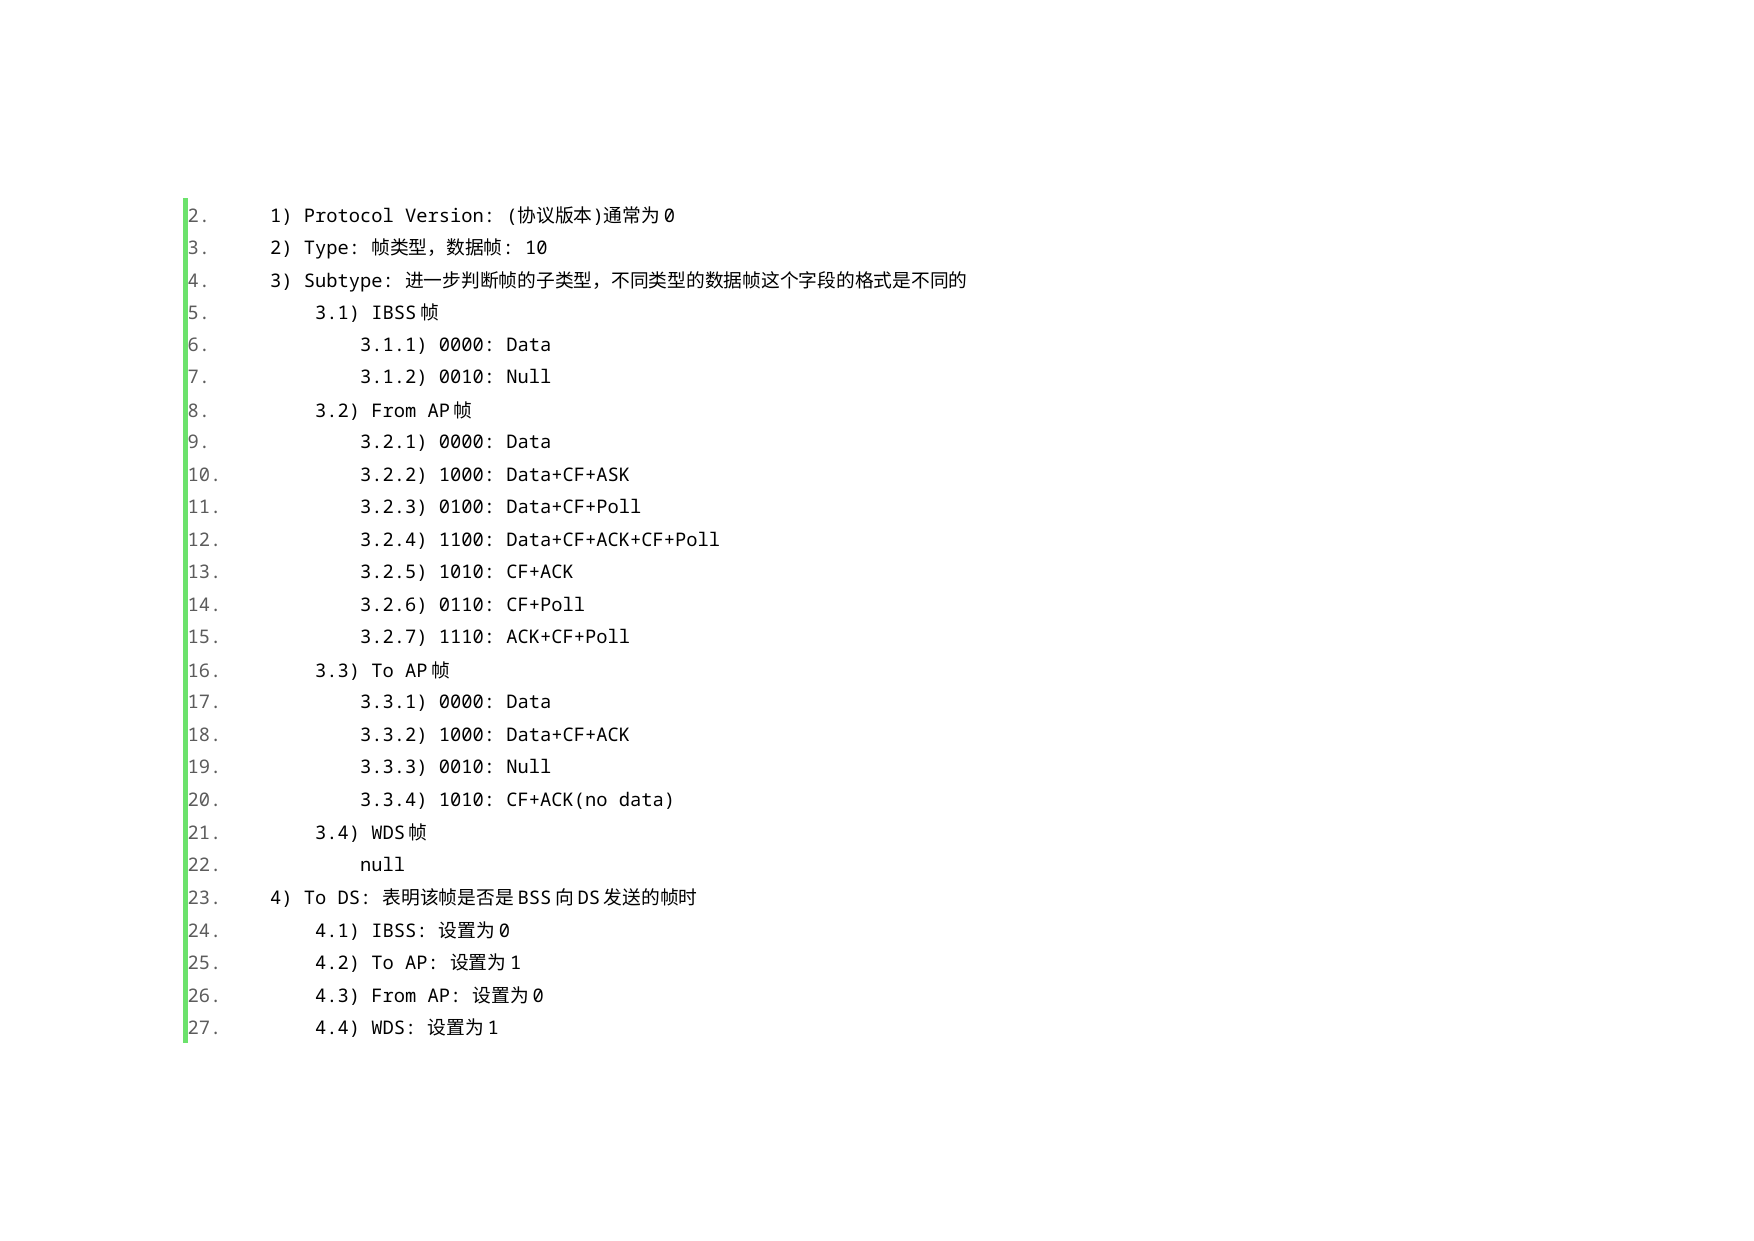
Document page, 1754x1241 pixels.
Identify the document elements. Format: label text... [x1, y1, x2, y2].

list 2) Type: 帧类型，数据帧: 10 [188, 230, 1604, 263]
list 3.2.7) 1110: ACK+CF+Poll [188, 620, 1604, 653]
list 4.1) IBSS: 设置为0 [188, 913, 1604, 945]
list 4) To DS: 表明该帧是否是BSS向DS发送的帧时 [188, 880, 1604, 913]
list 3.2.2) 1000: Data+CF+ASK [188, 458, 1604, 490]
list 3.3.4) 1010: CF+ACK(no data) [188, 783, 1604, 815]
list 3.2.1) 0000: Data [188, 425, 1604, 458]
list 3.3.1) 0000: Data [188, 685, 1604, 718]
list 3) Subtype: 进一步判断帧的子类型，不同类型的数据帧这个字段的格式是不同的 [188, 263, 1604, 295]
list 3.4) WDS帧 [188, 815, 1604, 848]
list 3.3.2) 1000: Data+CF+ACK [188, 718, 1604, 750]
list 3.2.3) 0100: Data+CF+Poll [188, 490, 1604, 523]
list 3.1.2) 0010: Null [188, 360, 1604, 393]
list 4.2) To AP: 设置为1 [188, 945, 1604, 978]
list 3.2.4) 1100: Data+CF+ACK+CF+Poll [188, 523, 1604, 555]
list 1) Protocol Version: (协议版本)通常为0 [188, 198, 1604, 230]
list null [188, 848, 1604, 880]
list 3.2.5) 1010: CF+ACK [188, 555, 1604, 588]
list 3.2) From AP帧 [188, 393, 1604, 425]
list 4.3) From AP: 设置为0 [188, 978, 1604, 1010]
list 3.3.3) 0010: Null [188, 750, 1604, 783]
list 3.1.1) 0000: Data [188, 328, 1604, 360]
list 3.1) IBSS帧 [188, 295, 1604, 328]
list 3.2.6) 0110: CF+Poll [188, 588, 1604, 620]
list 3.3) To AP帧 [188, 653, 1604, 685]
list 4.4) WDS: 设置为1 [188, 1010, 1604, 1043]
